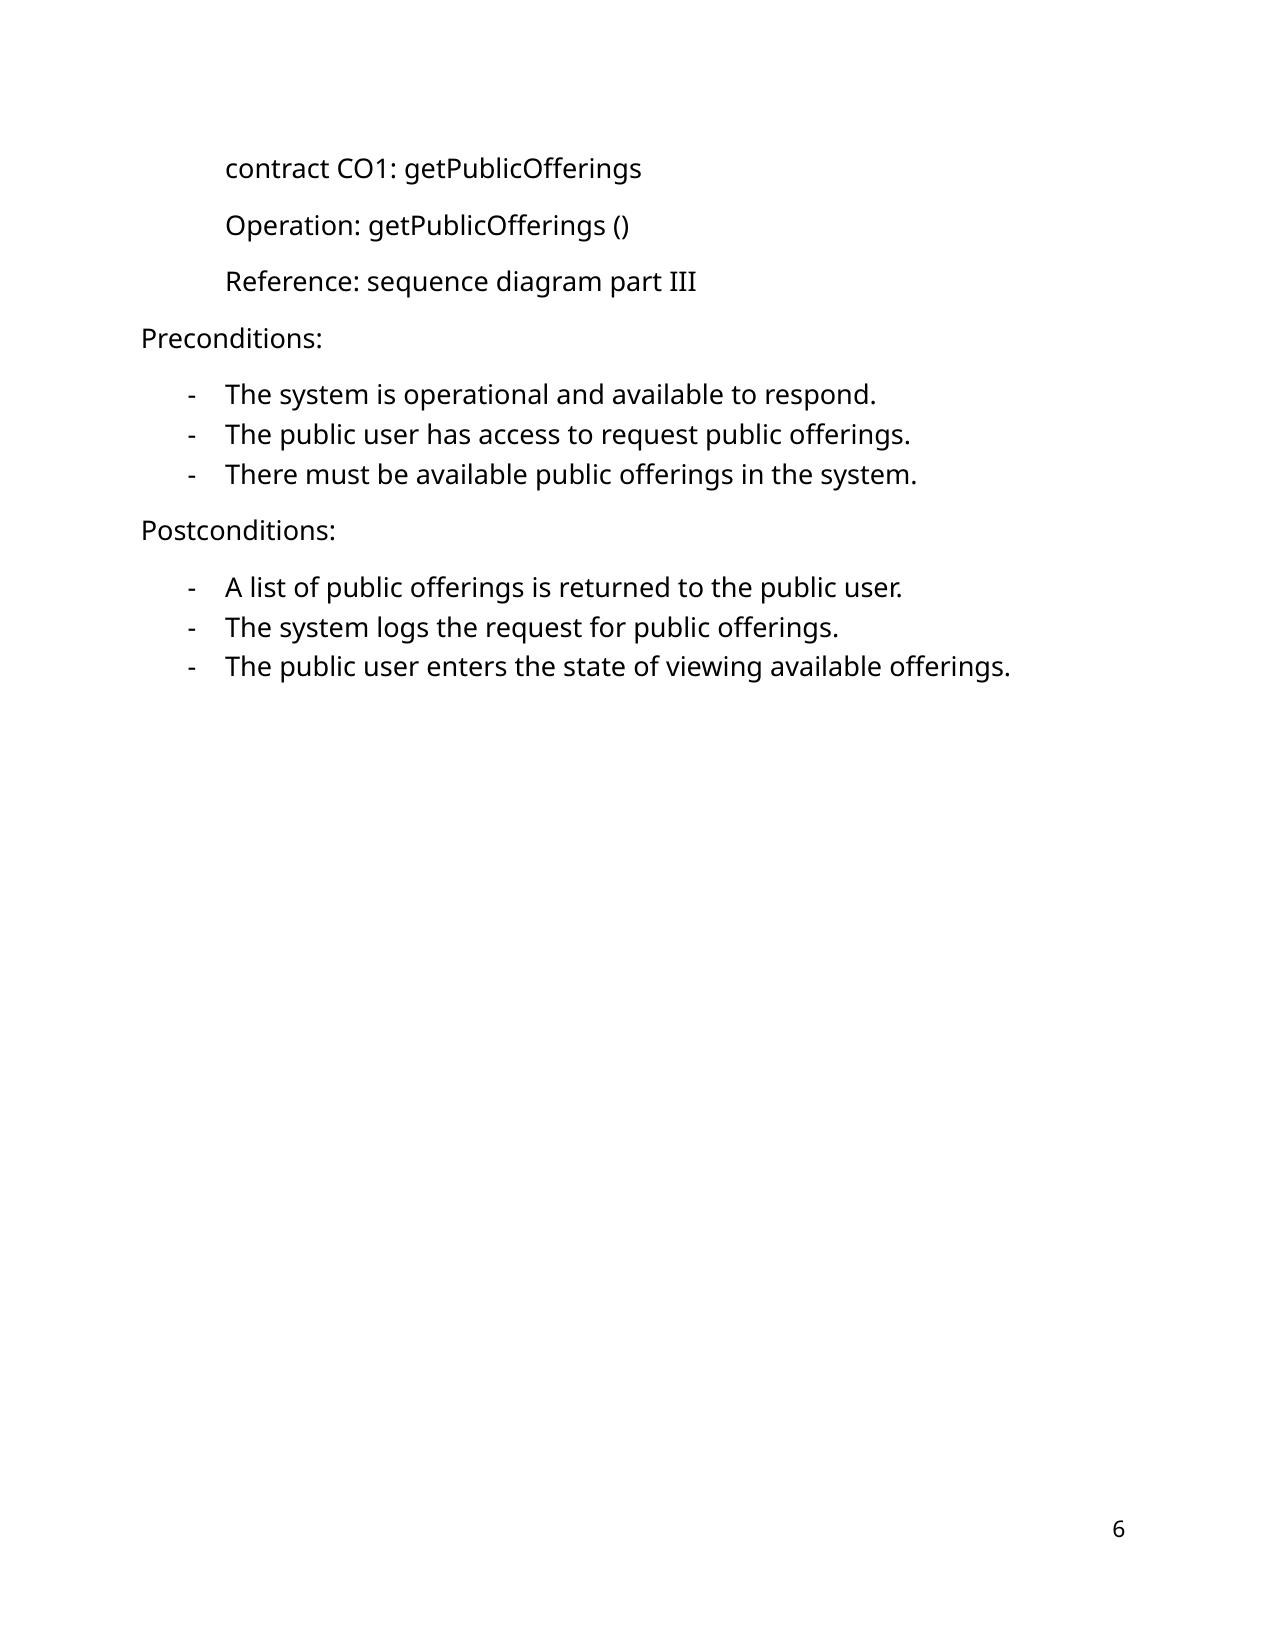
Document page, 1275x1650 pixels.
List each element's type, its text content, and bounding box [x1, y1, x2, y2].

text Preconditions: [141, 319, 1125, 356]
list The system is operational and available to respond. [187, 376, 1125, 413]
list There must be available public offerings in the system. [187, 455, 1125, 492]
list The system logs the request for public offerings. [187, 608, 1125, 645]
text contract CO1: getPublicOfferings [225, 150, 1125, 187]
list The public user has access to request public offerings. [187, 416, 1125, 452]
text Reference: sequence diagram part III [225, 263, 1125, 300]
list A list of public offerings is returned to the public user. [187, 568, 1125, 605]
text Postconditions: [141, 512, 1125, 549]
text Operation: getPublicOfferings () [225, 206, 1125, 243]
list The public user enters the state of viewing available offerings. [187, 648, 1125, 685]
